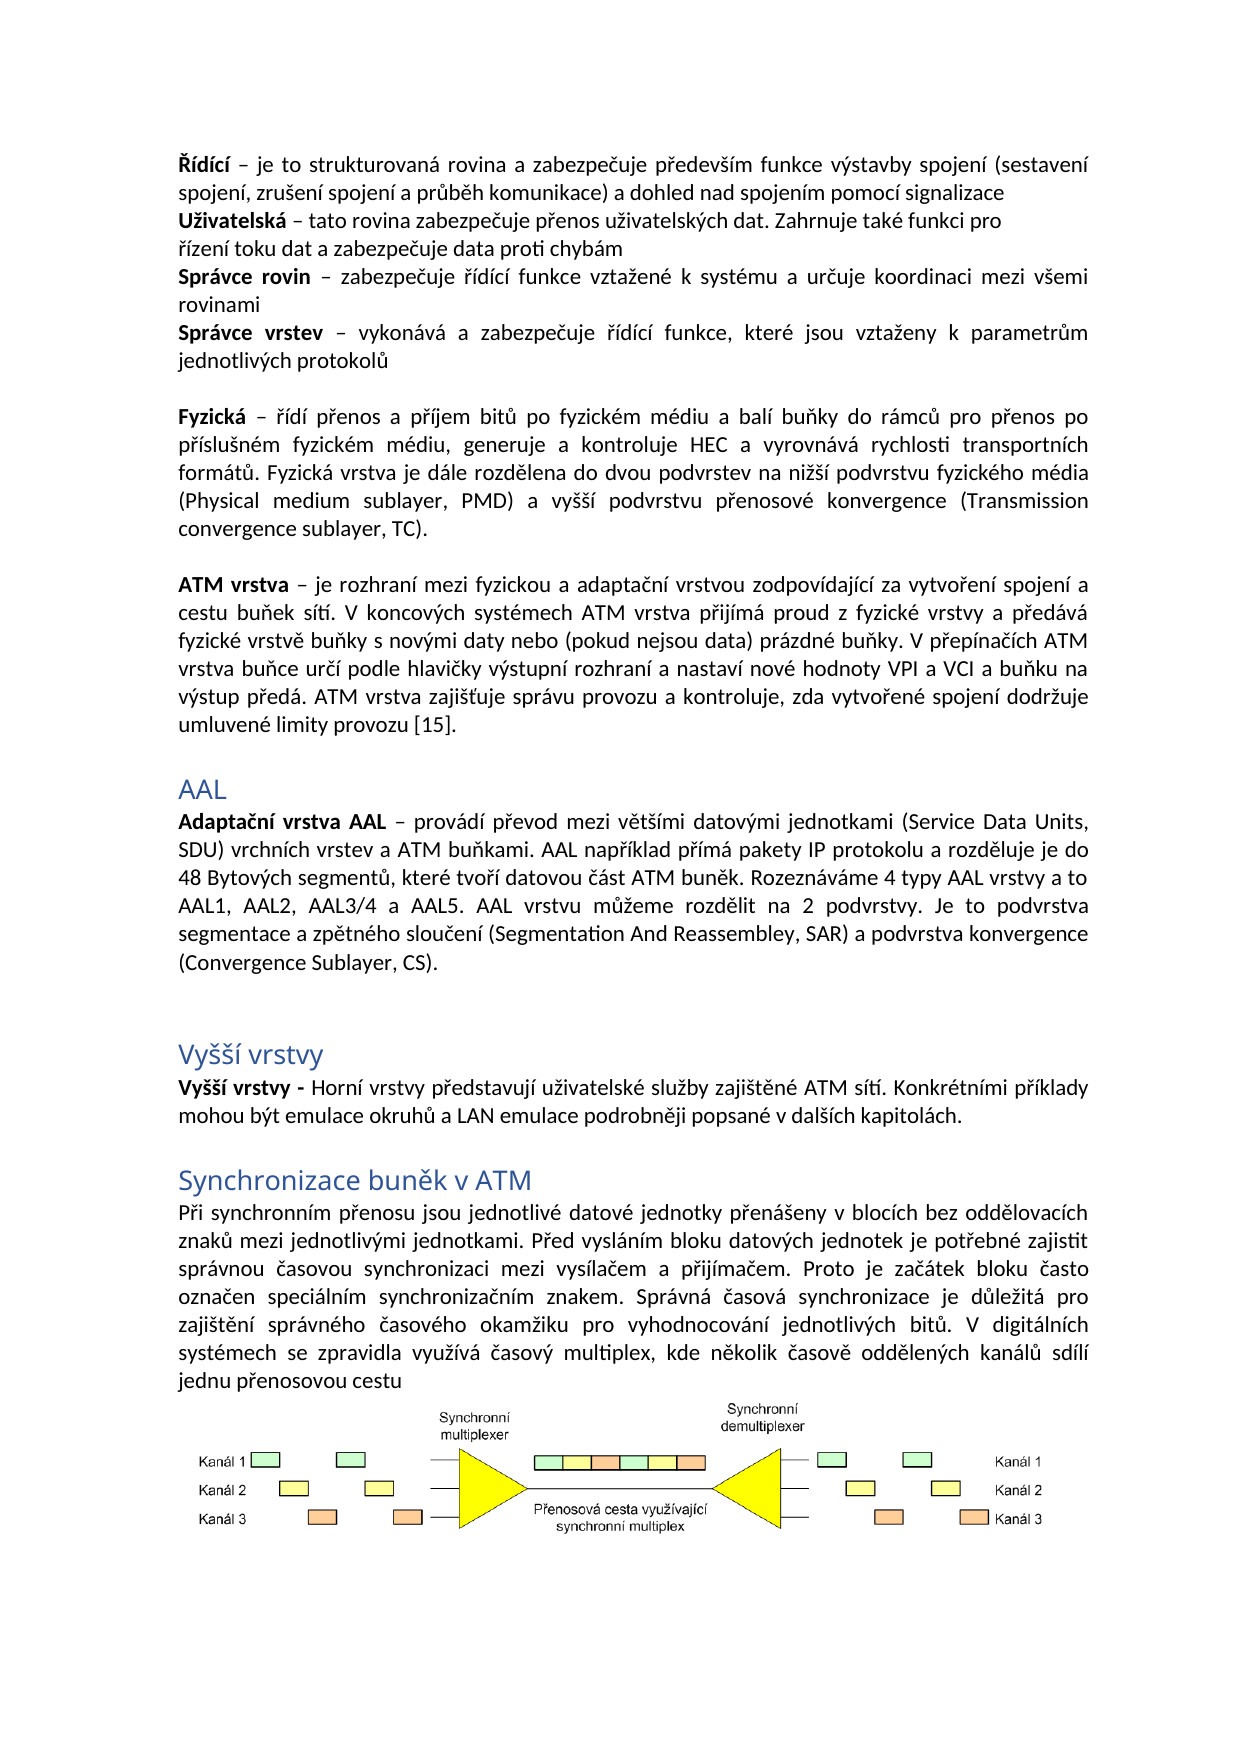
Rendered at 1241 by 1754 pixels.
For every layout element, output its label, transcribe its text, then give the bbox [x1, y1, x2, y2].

picture [199, 1403, 1042, 1534]
subtitle Synchronizace buněk v ATM [178, 1161, 1090, 1198]
text ATM vrstva – je rozhraní mezi fyzickou a adaptační vrstvou zodpovídající za vytvoření spojení a cestu buňek sítí. V koncových systémech ATM vrstva přijímá proud z fyzické vrstvy a předává fyzické vrstvě buňky s novými daty nebo (pokud nejsou data) prázdné buňky. V přepínačích ATM vrstva buňce určí podle hlavičky výstupní rozhraní a nastaví nové hodnoty VPI a VCI a buňku na výstup předá. ATM vrstva zajišťuje správu provozu a kontroluje, zda vytvořené spojení dodržuje umluvené limity provozu [15]. [178, 570, 1090, 738]
subtitle Vyšší vrstvy [178, 1036, 1090, 1073]
text Adaptační vrstva AAL – provádí převod mezi většími datovými jednotkami (Service Data Units, SDU) vrchních vrstev a ATM buňkami. AAL například přímá pakety IP protokolu a rozděluje je do 48 Bytových segmentů, které tvoří datovou část ATM buněk. Rozeznáváme 4 typy AAL vrstvy a to AAL1, AAL2, AAL3/4 a AAL5. AAL vrstvu můžeme rozdělit na 2 podvrstvy. Je to podvrstva segmentace a zpětného sloučení (Segmentation And Reassembley, SAR) a podvrstva konvergence (Convergence Sublayer, CS). [178, 807, 1090, 976]
text Uživatelská – tato rovina zabezpečuje přenos uživatelských dat. Zahrnuje také funkci pro [178, 206, 1090, 234]
subtitle AAL [178, 771, 1090, 807]
text Správce rovin – zabezpečuje řídící funkce vztažené k systému a určuje koordinaci mezi všemi rovinami [178, 262, 1090, 318]
text Při synchronním přenosu jsou jednotlivé datové jednotky přenášeny v blocích bez oddělovacích znaků mezi jednotlivými jednotkami. Před vysláním bloku datových jednotek je potřebné zajistit správnou časovou synchronizaci mezi vysílačem a přijímačem. Proto je začátek bloku často označen speciálním synchronizačním znakem. Správná časová synchronizace je důležitá pro zajištění správného časového okamžiku pro vyhodnocování jednotlivých bitů. V digitálních systémech se zpravidla využívá časový multiplex, kde několik časově oddělených kanálů sdílí jednu přenosovou cestu [178, 1198, 1090, 1394]
text Vyšší vrstvy - Horní vrstvy představují uživatelské služby zajištěné ATM sítí. Konkrétními příklady mohou být emulace okruhů a LAN emulace podrobněji popsané v dalších kapitolách. [178, 1073, 1090, 1129]
text Fyzická – řídí přenos a příjem bitů po fyzickém médiu a balí buňky do rámců pro přenos po příslušném fyzickém médiu, generuje a kontroluje HEC a vyrovnává rychlosti transportních formátů. Fyzická vrstva je dále rozdělena do dvou podvrstev na nižší podvrstvu fyzického média (Physical medium sublayer, PMD) a vyšší podvrstvu přenosové konvergence (Transmission convergence sublayer, TC). [178, 402, 1090, 542]
text řízení toku dat a zabezpečuje data proti chybám [178, 234, 1090, 262]
text Správce vrstev – vykonává a zabezpečuje řídící funkce, které jsou vztaženy k parametrům jednotlivých protokolů [178, 318, 1090, 374]
text Řídící – je to strukturovaná rovina a zabezpečuje především funkce výstavby spojení (sestavení spojení, zrušení spojení a průběh komunikace) a dohled nad spojením pomocí signalizace [178, 150, 1090, 206]
